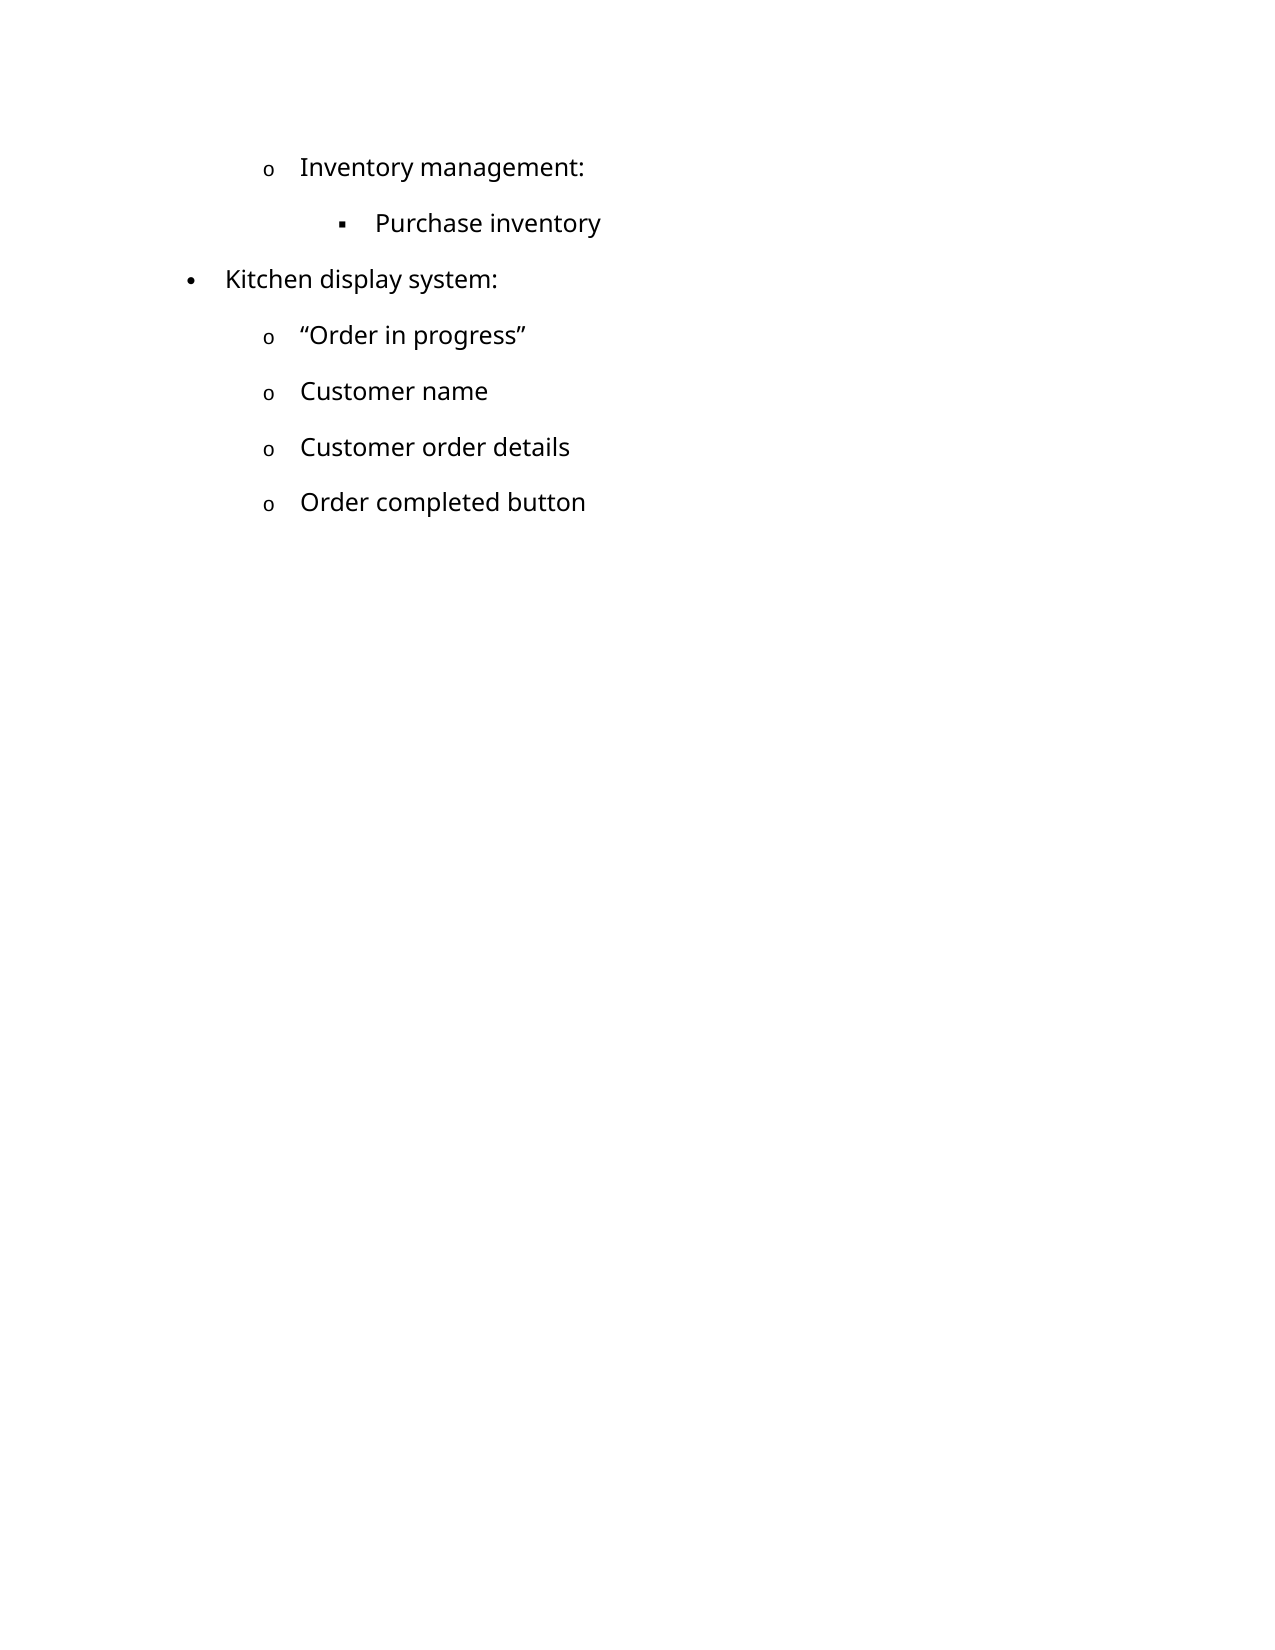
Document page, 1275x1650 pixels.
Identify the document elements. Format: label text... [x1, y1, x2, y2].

list Kitchen display system: [187, 262, 1125, 296]
list Customer name [262, 373, 1125, 407]
list Customer order details [262, 429, 1125, 463]
list Inventory management: [262, 150, 1125, 184]
list Order completed button [262, 485, 1125, 519]
list “Order in progress” [262, 317, 1125, 352]
list Purchase inventory [337, 206, 1125, 240]
